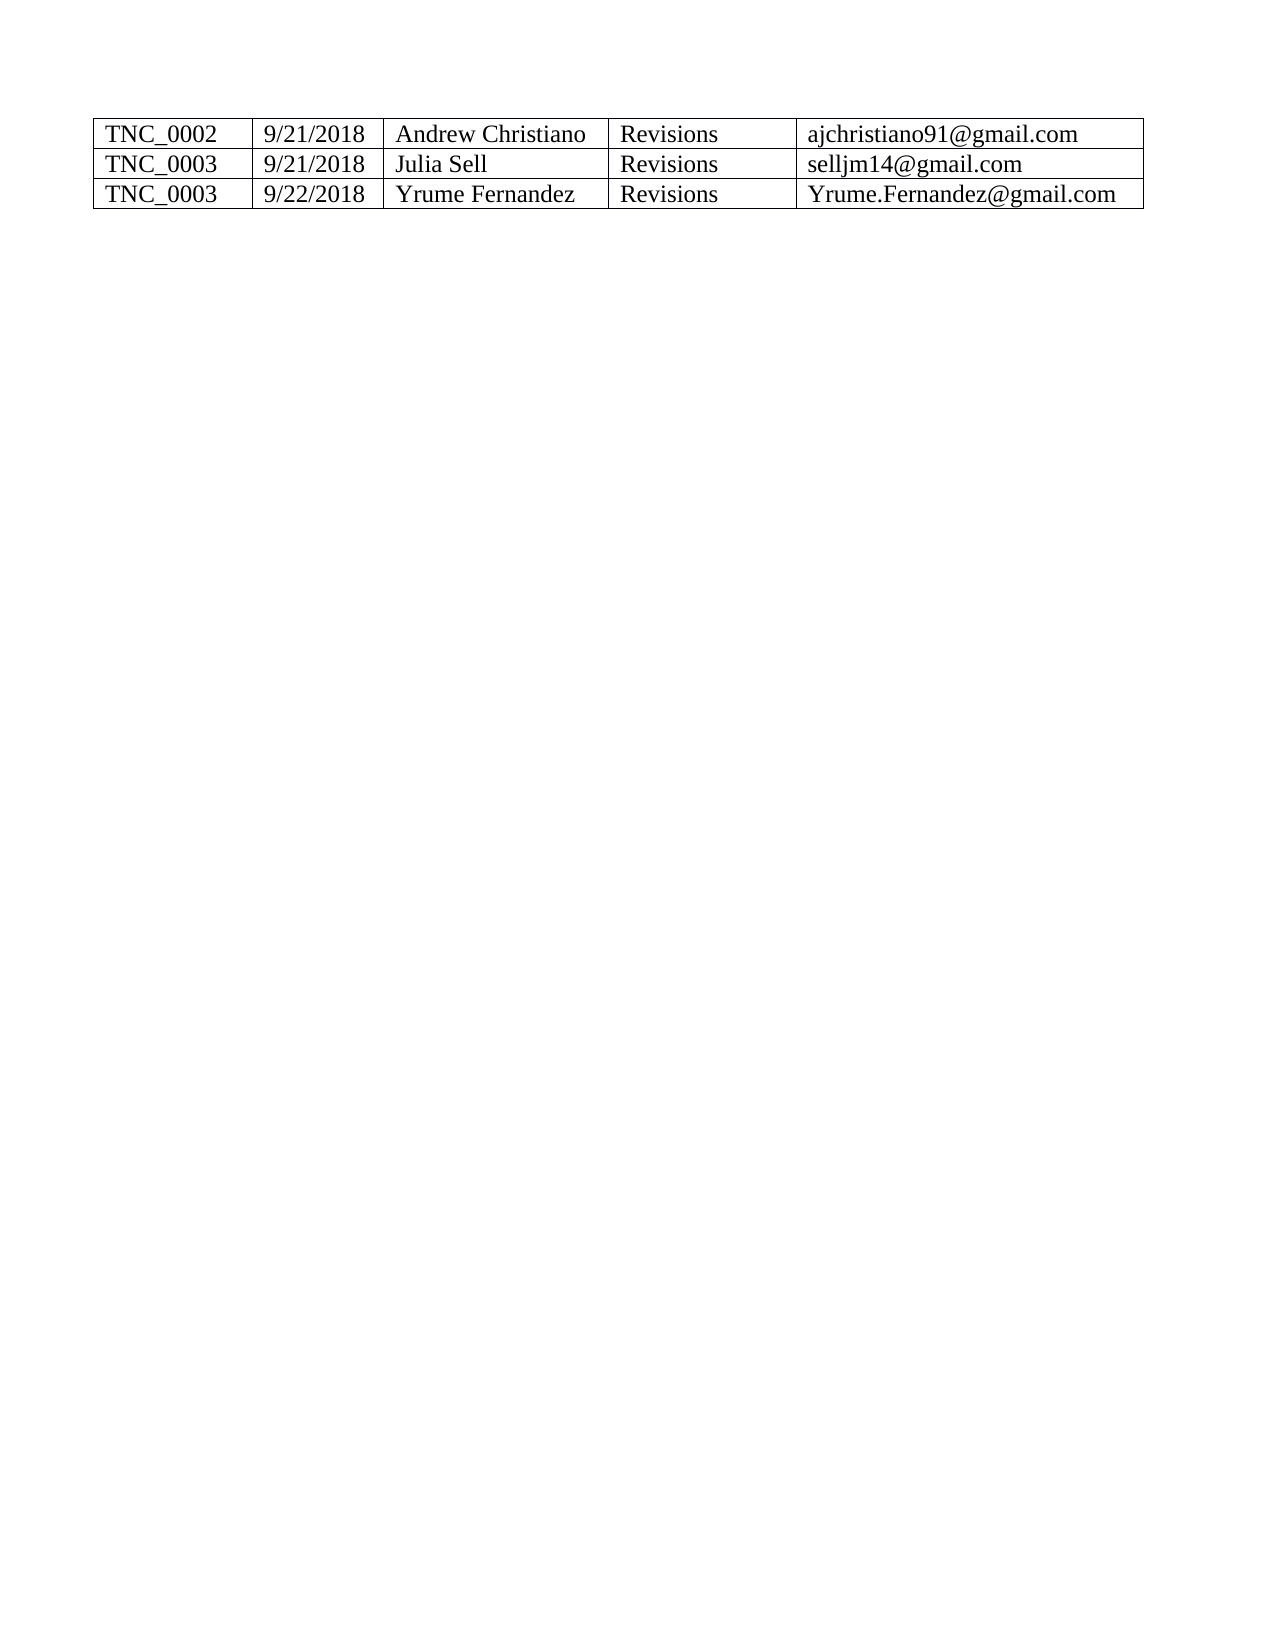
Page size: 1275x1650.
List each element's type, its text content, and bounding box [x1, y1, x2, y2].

table_cell Revisions [609, 179, 796, 207]
table_cell 9/21/2018 [253, 119, 383, 148]
table_cell 9/21/2018 [253, 149, 383, 178]
table_cell TNC_0002 [94, 119, 252, 148]
table_cell selljm14@gmail.com [797, 149, 1143, 178]
table_cell ajchristiano91@gmail.com [797, 119, 1143, 148]
table_cell Yrume Fernandez [384, 179, 608, 207]
table_cell Andrew Christiano [384, 119, 608, 148]
table_cell 9/22/2018 [253, 179, 383, 207]
table_cell TNC_0003 [94, 149, 252, 178]
table_cell Julia Sell [384, 149, 608, 178]
table_cell Revisions [609, 119, 796, 148]
table_cell TNC_0003 [94, 179, 252, 207]
table_cell Yrume.Fernandez@gmail.com [797, 179, 1143, 207]
table_cell Revisions [609, 149, 796, 178]
